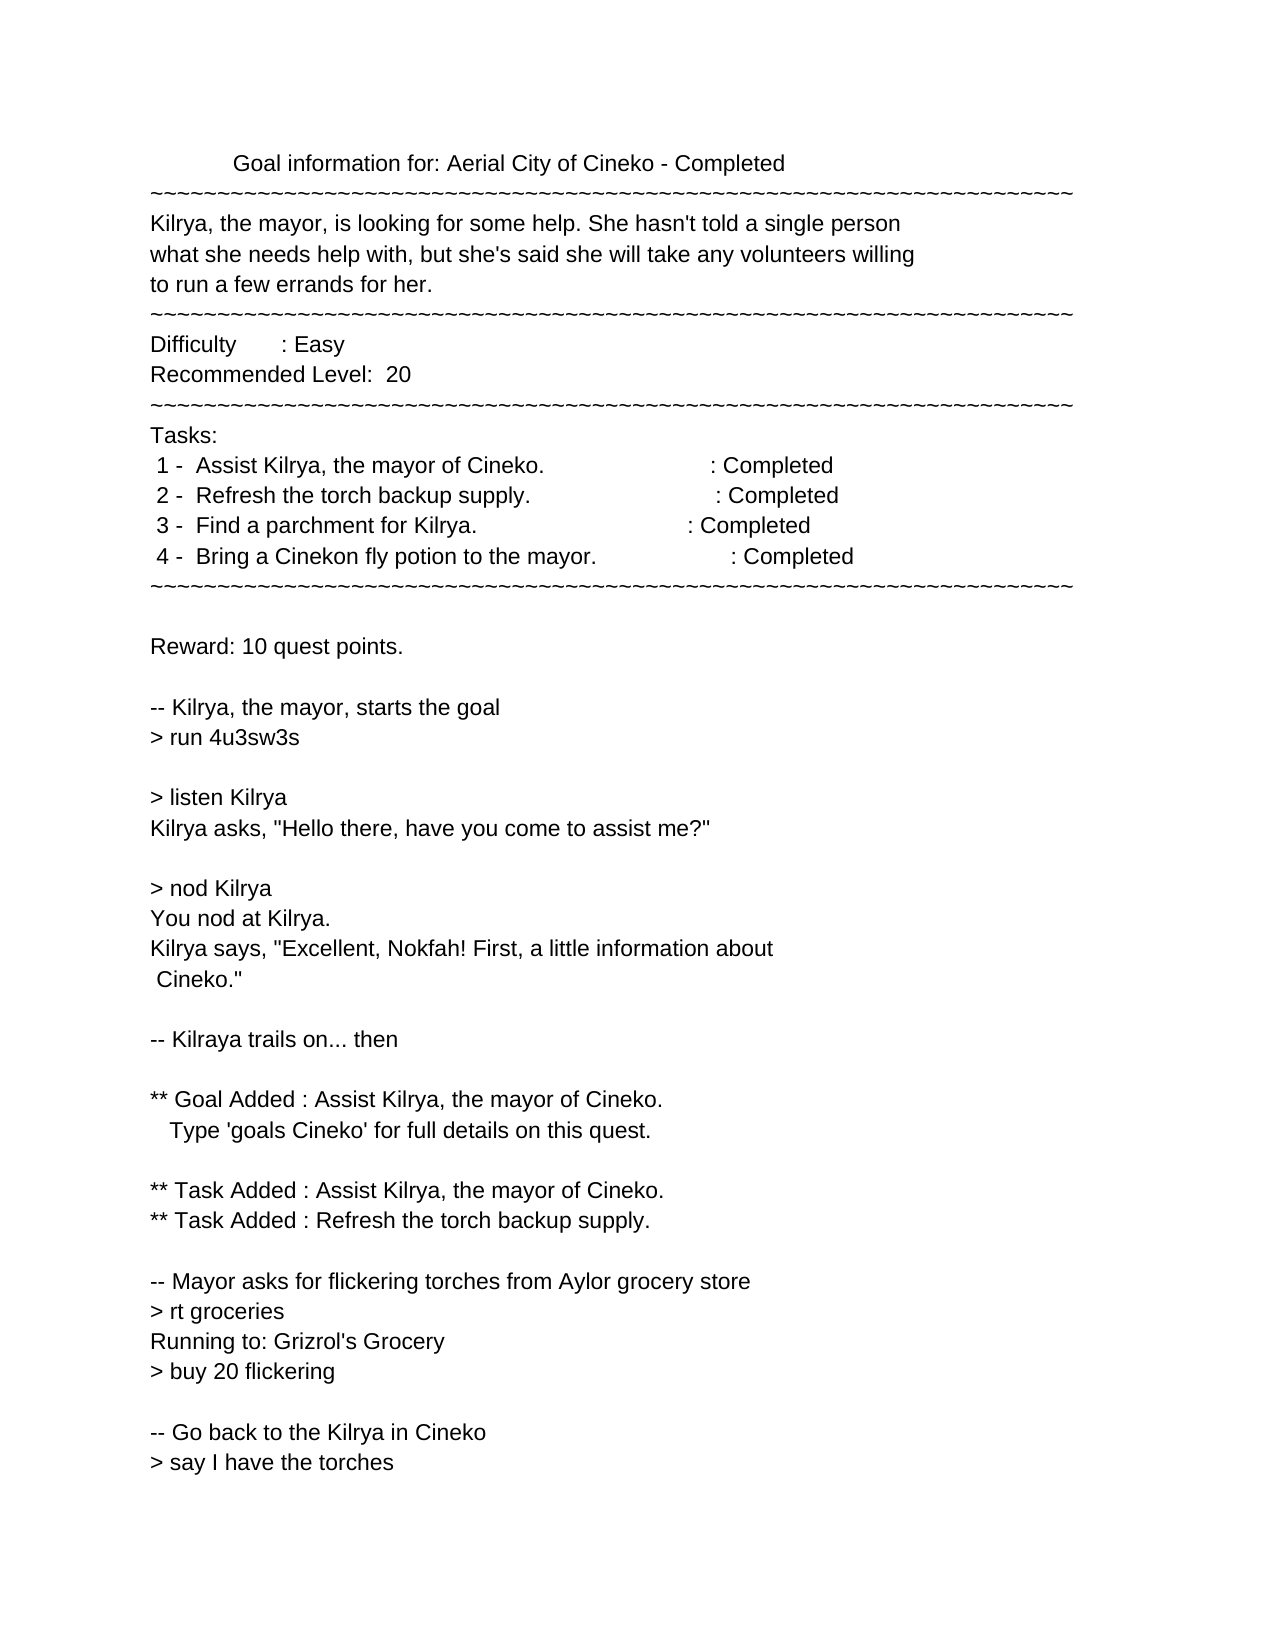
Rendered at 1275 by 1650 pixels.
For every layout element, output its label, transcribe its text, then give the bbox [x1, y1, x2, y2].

text 4 - Bring a Cinekon fly potion to the mayor. : Completed [150, 543, 1125, 569]
text -- Kilraya trails on... then [150, 1026, 1125, 1052]
text > nod Kilrya [150, 875, 1125, 901]
text > rt groceries [150, 1298, 1125, 1324]
text Tasks: [150, 422, 1125, 448]
text Recommended Level: 20 [150, 361, 1125, 388]
text ** Task Added : Assist Kilrya, the mayor of Cineko. [150, 1177, 1125, 1203]
text ~~~~~~~~~~~~~~~~~~~~~~~~~~~~~~~~~~~~~~~~~~~~~~~~~~~~~~~~~~~~~~~~~~~~~ [150, 392, 1125, 418]
text Cineko." [150, 966, 1125, 992]
text ~~~~~~~~~~~~~~~~~~~~~~~~~~~~~~~~~~~~~~~~~~~~~~~~~~~~~~~~~~~~~~~~~~~~~ [150, 301, 1125, 327]
text > listen Kilrya [150, 784, 1125, 811]
text > say I have the torches [150, 1449, 1125, 1475]
text ** Task Added : Refresh the torch backup supply. [150, 1207, 1125, 1234]
text Reward: 10 quest points. [150, 633, 1125, 660]
text 3 - Find a parchment for Kilrya. : Completed [150, 512, 1125, 539]
text -- Go back to the Kilrya in Cineko [150, 1419, 1125, 1445]
text Running to: Grizrol's Grocery [150, 1328, 1125, 1354]
text > buy 20 flickering [150, 1358, 1125, 1385]
text Goal information for: Aerial City of Cineko - Completed [150, 150, 1125, 176]
text You nod at Kilrya. [150, 905, 1125, 932]
text 1 - Assist Kilrya, the mayor of Cineko. : Completed [150, 452, 1125, 478]
text -- Kilrya, the mayor, starts the goal [150, 694, 1125, 720]
text to run a few errands for her. [150, 271, 1125, 297]
text ** Goal Added : Assist Kilrya, the mayor of Cineko. [150, 1086, 1125, 1113]
text ~~~~~~~~~~~~~~~~~~~~~~~~~~~~~~~~~~~~~~~~~~~~~~~~~~~~~~~~~~~~~~~~~~~~~ [150, 573, 1125, 599]
text Kilrya, the mayor, is looking for some help. She hasn't told a single person [150, 210, 1125, 237]
text -- Mayor asks for flickering torches from Aylor grocery store [150, 1268, 1125, 1294]
text ~~~~~~~~~~~~~~~~~~~~~~~~~~~~~~~~~~~~~~~~~~~~~~~~~~~~~~~~~~~~~~~~~~~~~ [150, 180, 1125, 207]
text what she needs help with, but she's said she will take any volunteers willing [150, 241, 1125, 267]
text > run 4u3sw3s [150, 724, 1125, 750]
text Difficulty : Easy [150, 331, 1125, 358]
text Kilrya asks, "Hello there, have you come to assist me?" [150, 814, 1125, 841]
text 2 - Refresh the torch backup supply. : Completed [150, 482, 1125, 509]
text Type 'goals Cineko' for full details on this quest. [150, 1117, 1125, 1143]
text Kilrya says, "Excellent, Nokfah! First, a little information about [150, 935, 1125, 962]
